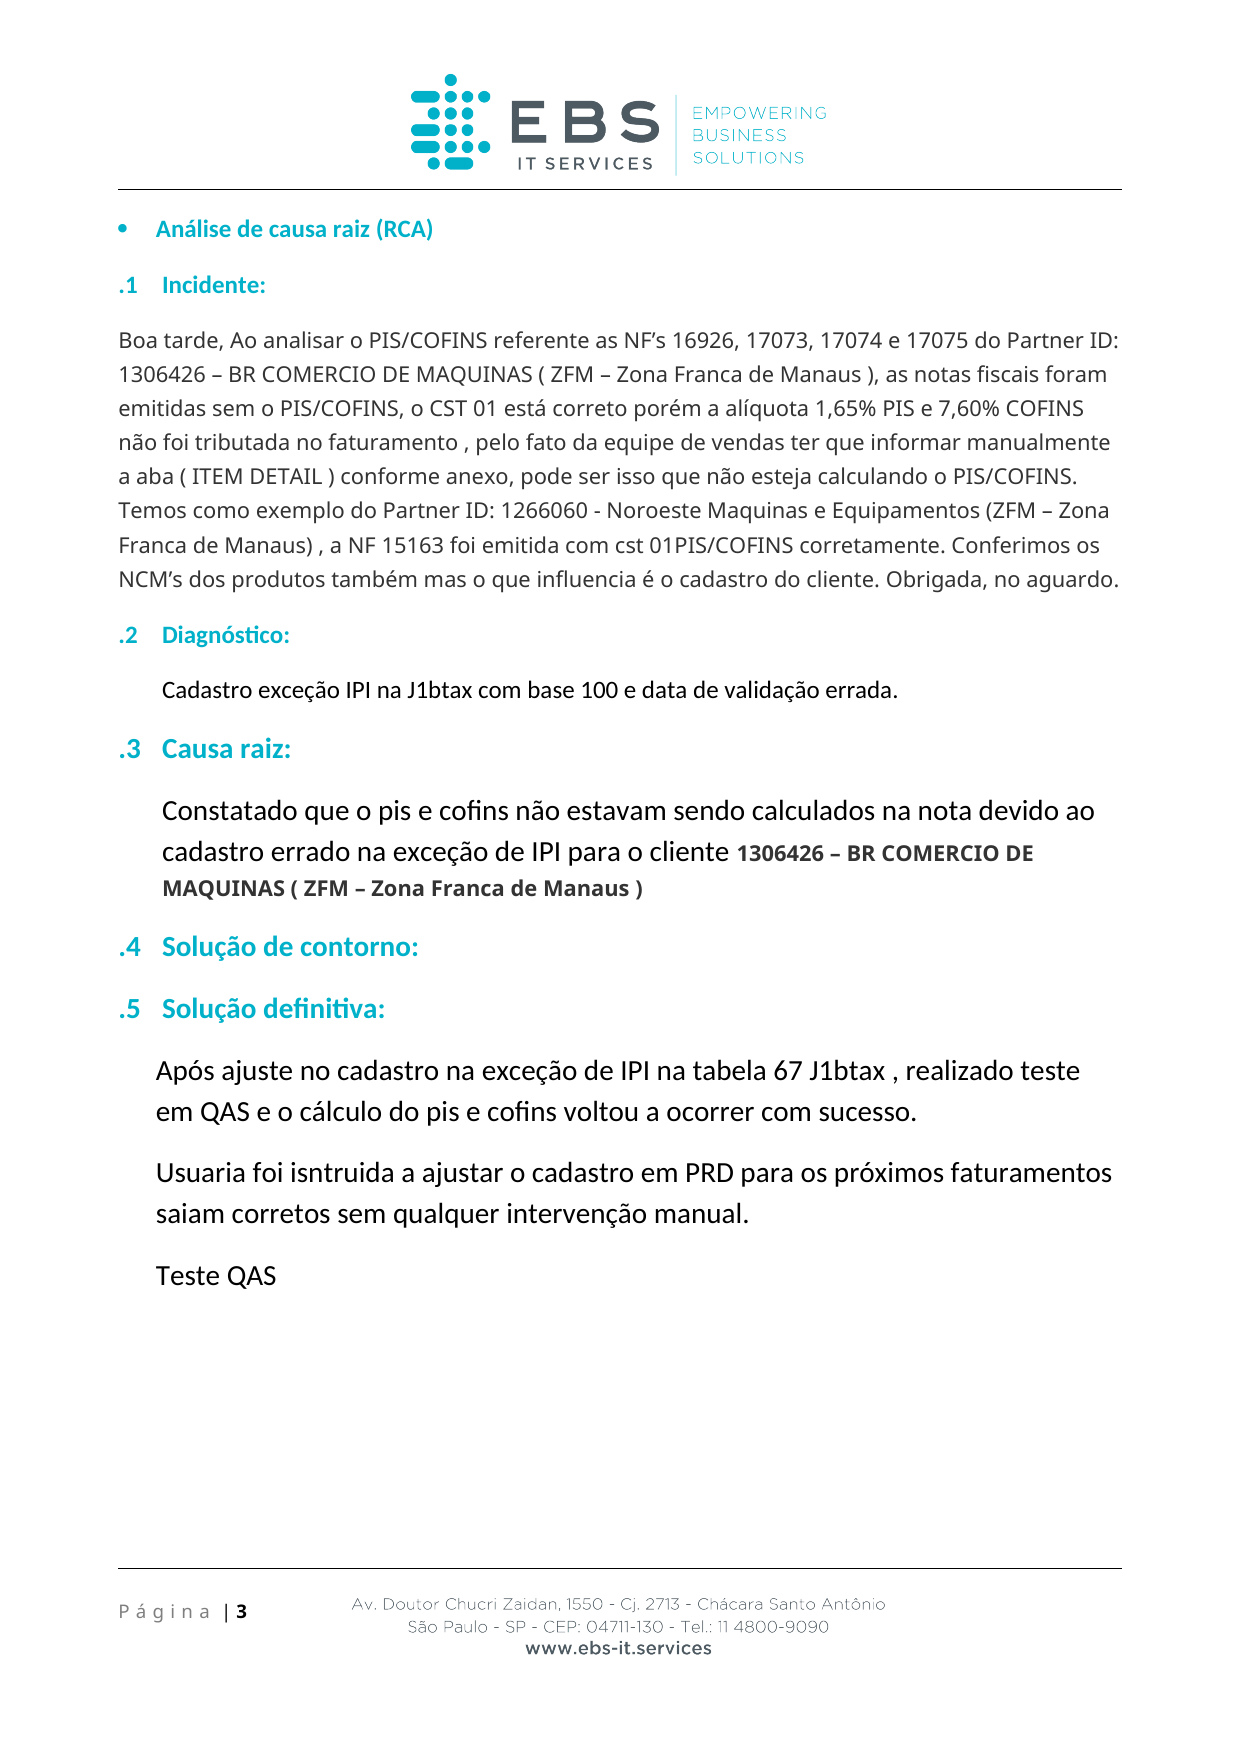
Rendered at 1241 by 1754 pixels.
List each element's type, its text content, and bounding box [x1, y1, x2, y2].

text Constatado que o pis e cofins não estavam sendo calculados na nota devido ao cadastro errado na exceção de IPI para o cliente 1306426 – BR COMERCIO DE MAQUINAS ( ZFM – Zona Franca de Manaus ) [162, 792, 1122, 903]
text Usuaria foi isntruida a ajustar o cadastro em PRD para os próximos faturamentos saiam corretos sem qualquer intervenção manual. [156, 1154, 1122, 1231]
text Após ajuste no cadastro na exceção de IPI na tabela 67 J1btax , realizado teste em QAS e o cálculo do pis e cofins voltou a ocorrer com sucesso. [156, 1052, 1122, 1128]
list Solução de contorno: [118, 928, 1122, 964]
text Teste QAS [156, 1257, 1122, 1293]
subtitle Análise de causa raiz (RCA) [118, 213, 1122, 243]
list Incidente: [118, 269, 1122, 299]
text Boa tarde, Ao analisar o PIS/COFINS referente as NF’s 16926, 17073, 17074 e 17075 do Partner ID: 1306426 – BR COMERCIO DE MAQUINAS ( ZFM – Zona Franca de Manaus ), as notas fiscais foram emitidas sem o PIS/COFINS, o CST 01 está correto porém a alíquota 1,65% PIS e 7,60% COFINS não foi tributada no faturamento , pelo fato da equipe de vendas ter que informar manualmente a aba ( ITEM DETAIL ) conforme anexo, pode ser isso que não esteja calculando o PIS/COFINS. Temos como exemplo do Partner ID: 1266060 - Noroeste Maquinas e Equipamentos (ZFM – Zona Franca de Manaus) , a NF 15163 foi emitida com cst 01PIS/COFINS corretamente. Conferimos os NCM’s dos produtos também mas o que influencia é o cadastro do cliente. Obrigada, no aguardo. [118, 324, 1122, 593]
list Causa raiz: [118, 730, 1122, 766]
picture [4, 1, 1232, 1727]
list Diagnóstico: [118, 619, 1122, 649]
list Solução definitiva: [118, 990, 1122, 1026]
text Cadastro exceção IPI na J1btax com base 100 e data de validação errada. [162, 674, 1122, 705]
